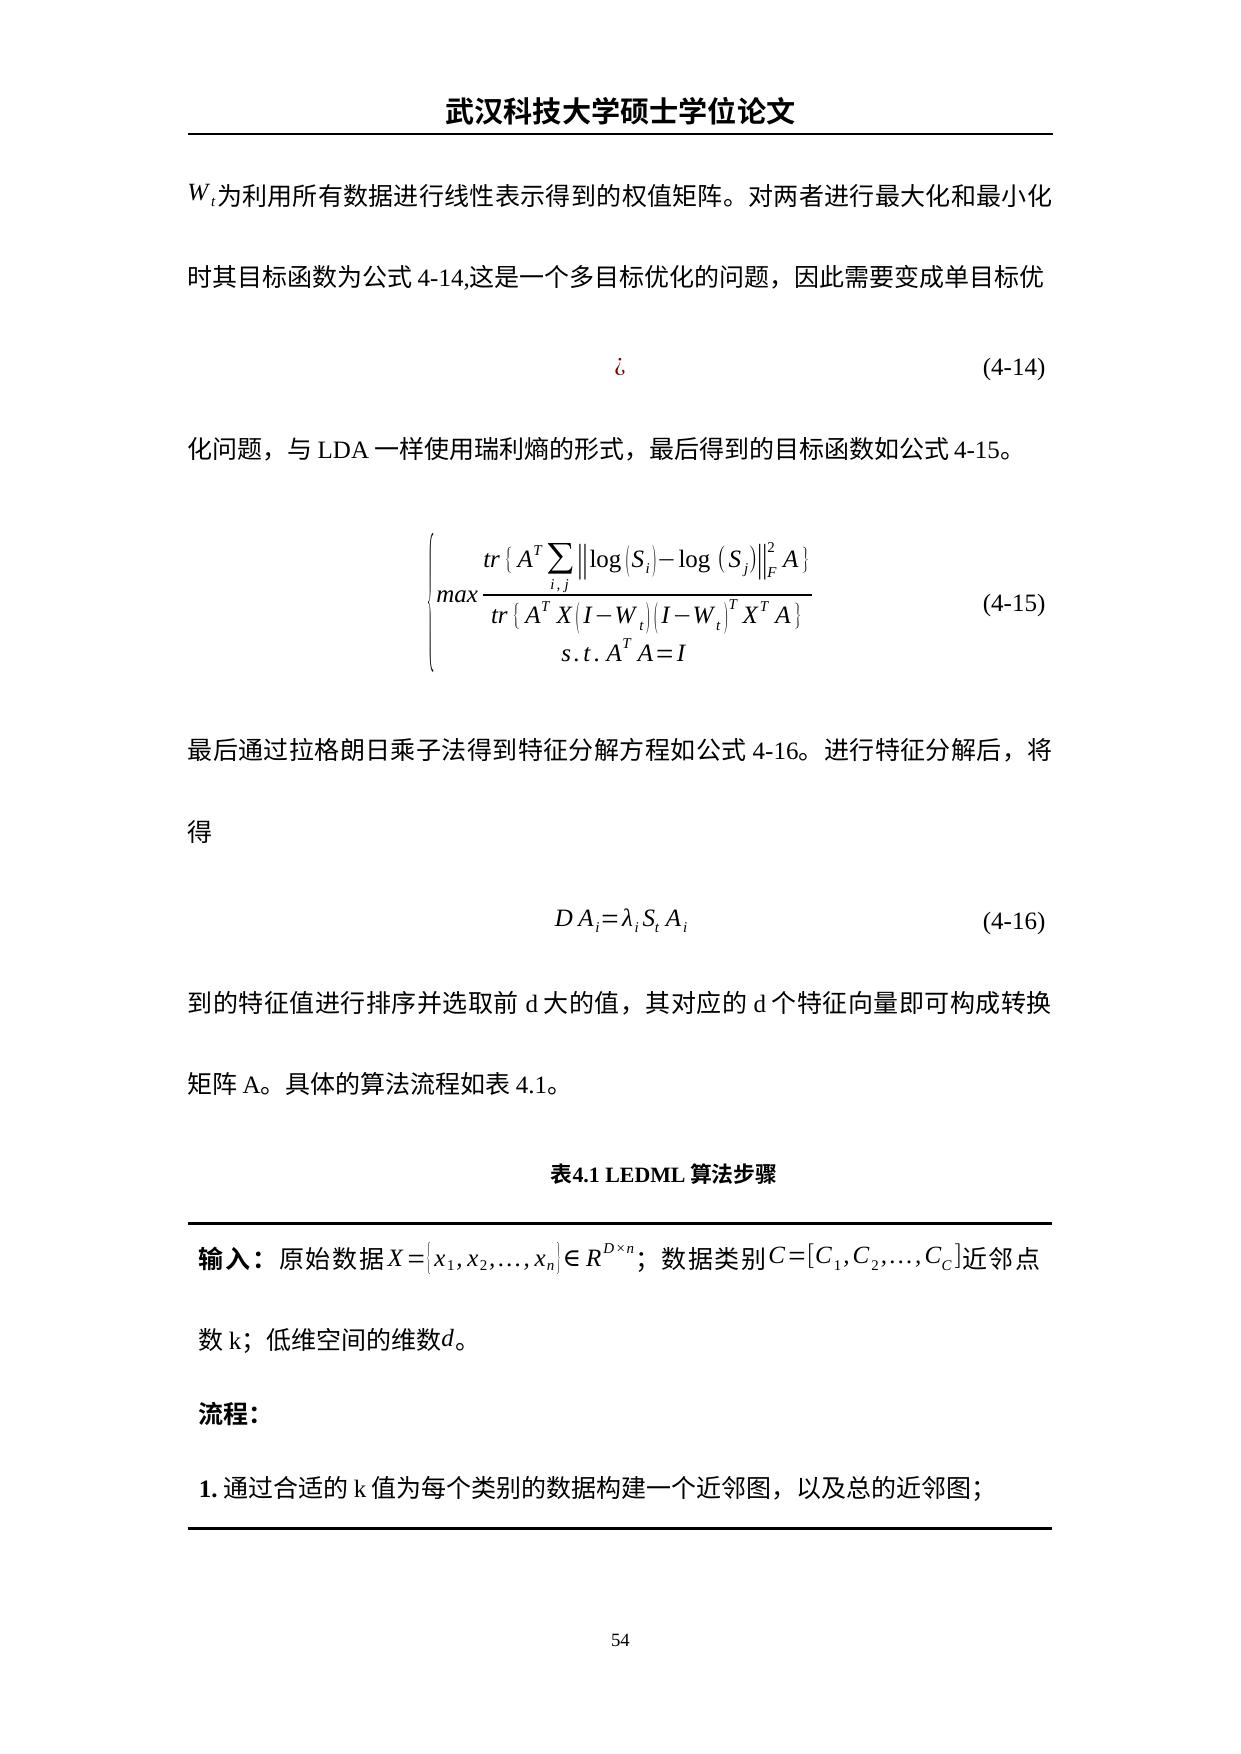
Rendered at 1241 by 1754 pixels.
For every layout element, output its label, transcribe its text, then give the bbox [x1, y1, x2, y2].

list LEDML算法步骤 [275, 1157, 1053, 1189]
text 为利用所有数据进行线性表示得到的权值矩阵。对两者进行最大化和最小化时其目标函数为公式4-14,这是一个多目标优化的问题，因此需要变成单目标优 [187, 162, 1053, 308]
text (4-15) [187, 521, 1053, 684]
text 到的特征值进行排序并选取前d大的值，其对应的d个特征向量即可构成转换矩阵A。具体的算法流程如表4.1。 [187, 969, 1053, 1115]
text 化问题，与LDA一样使用瑞利熵的形式，最后得到的目标函数如公式4-15。 [187, 415, 1053, 480]
text 最后通过拉格朗日乘子法得到特征分解方程如公式4-16。进行特征分解后，将得 [187, 716, 1053, 863]
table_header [188, 1225, 1052, 1527]
text (4-14) [187, 350, 1053, 382]
text (4-16) [187, 904, 1053, 937]
